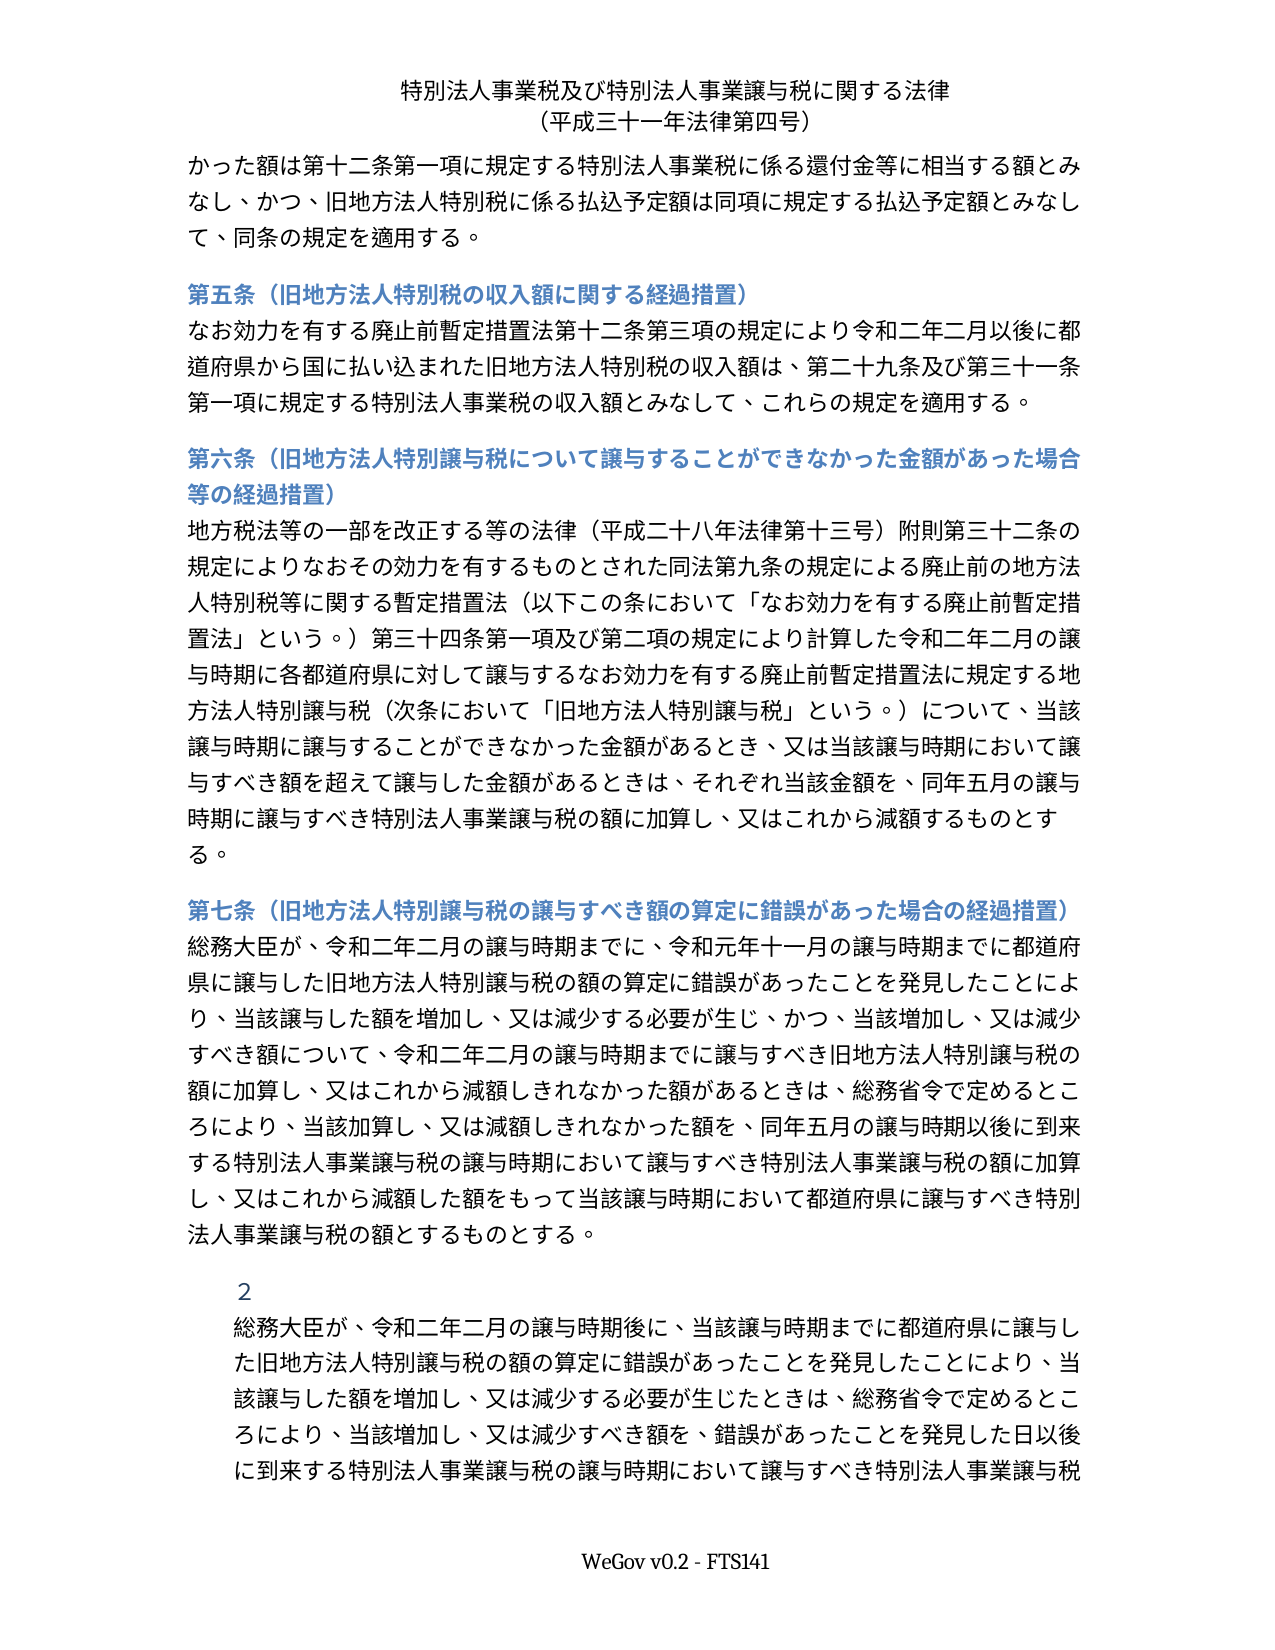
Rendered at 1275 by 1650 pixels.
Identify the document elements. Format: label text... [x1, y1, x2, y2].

subtitle 第六条（旧地方法人特別譲与税について譲与することができなかった金額があった場合等の経過措置） [187, 443, 1087, 510]
subtitle ２ [233, 1276, 1087, 1307]
text 地方税法等の一部を改正する等の法律（平成二十八年法律第十三号）附則第三十二条の規定によりなおその効力を有するものとされた同法第九条の規定による廃止前の地方法人特別税等に関する暫定措置法（以下この条において「なお効力を有する廃止前暫定措置法」という。）第三十四条第一項及び第二項の規定により計算した令和二年二月の譲与時期に各都道府県に対して譲与するなお効力を有する廃止前暫定措置法に規定する地方法人特別譲与税（次条において「旧地方法人特別譲与税」という。）について、当該譲与時期に譲与することができなかった金額があるとき、又は当該譲与時期において譲与すべき額を超えて譲与した金額があるときは、それぞれ当該金額を、同年五月の譲与時期に譲与すべき特別法人事業譲与税の額に加算し、又はこれから減額するものとする。 [187, 515, 1087, 870]
subtitle 第五条（旧地方法人特別税の収入額に関する経過措置） [187, 279, 1087, 310]
text なお効力を有する廃止前暫定措置法第十二条第三項の規定により令和二年二月以後に都道府県から国に払い込まれた旧地方法人特別税の収入額は、第二十九条及び第三十一条第一項に規定する特別法人事業税の収入額とみなして、これらの規定を適用する。 [187, 314, 1087, 418]
text 総務大臣が、令和二年二月の譲与時期までに、令和元年十一月の譲与時期までに都道府県に譲与した旧地方法人特別譲与税の額の算定に錯誤があったことを発見したことにより、当該譲与した額を増加し、又は減少する必要が生じ、かつ、当該増加し、又は減少すべき額について、令和二年二月の譲与時期までに譲与すべき旧地方法人特別譲与税の額に加算し、又はこれから減額しきれなかった額があるときは、総務省令で定めるところにより、当該加算し、又は減額しきれなかった額を、同年五月の譲与時期以後に到来する特別法人事業譲与税の譲与時期において譲与すべき特別法人事業譲与税の額に加算し、又はこれから減額した額をもって当該譲与時期において都道府県に譲与すべき特別法人事業譲与税の額とするものとする。 [187, 931, 1087, 1250]
subtitle 第七条（旧地方法人特別譲与税の譲与すべき額の算定に錯誤があった場合の経過措置） [187, 895, 1087, 927]
